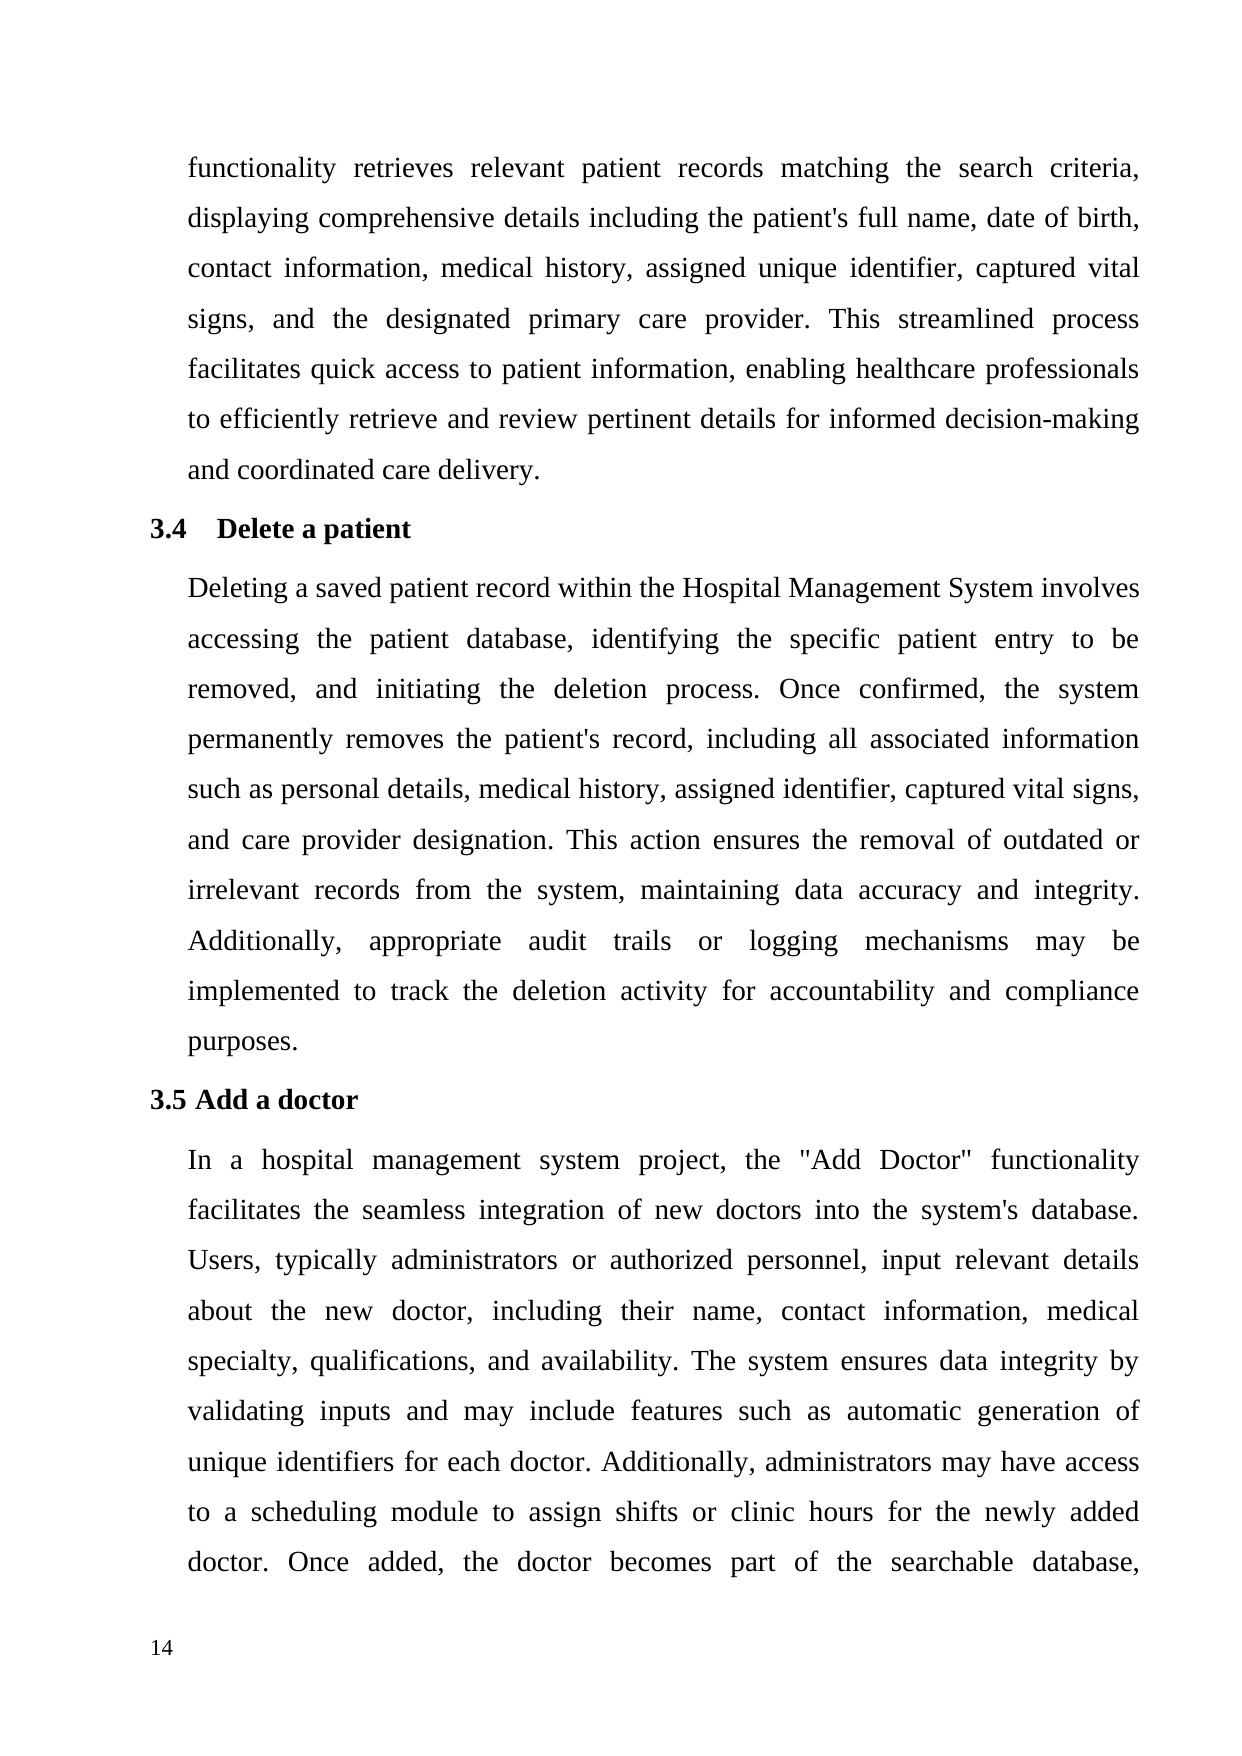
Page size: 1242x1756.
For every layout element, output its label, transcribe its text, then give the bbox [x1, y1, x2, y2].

subtitle Delete a patient [150, 511, 1141, 545]
subtitle Add a doctor [150, 1082, 1141, 1116]
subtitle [187, 150, 1141, 485]
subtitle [187, 1142, 1141, 1578]
subtitle Deleting a saved patient record within the Hospital Management System involves accessing the patient database, identifying the specific patient entry to be removed, and initiating the deletion process. Once confirmed, the system permanently removes the patient's record, including all associated information such as personal details, medical history, assigned identifier, captured vital signs, and care provider designation. This action ensures the removal of outdated or irrelevant records from the system, maintaining data accuracy and integrity. Additionally, appropriate audit trails or logging mechanisms may be implemented to track the deletion activity for accountability and compliance purposes. [187, 570, 1141, 1057]
